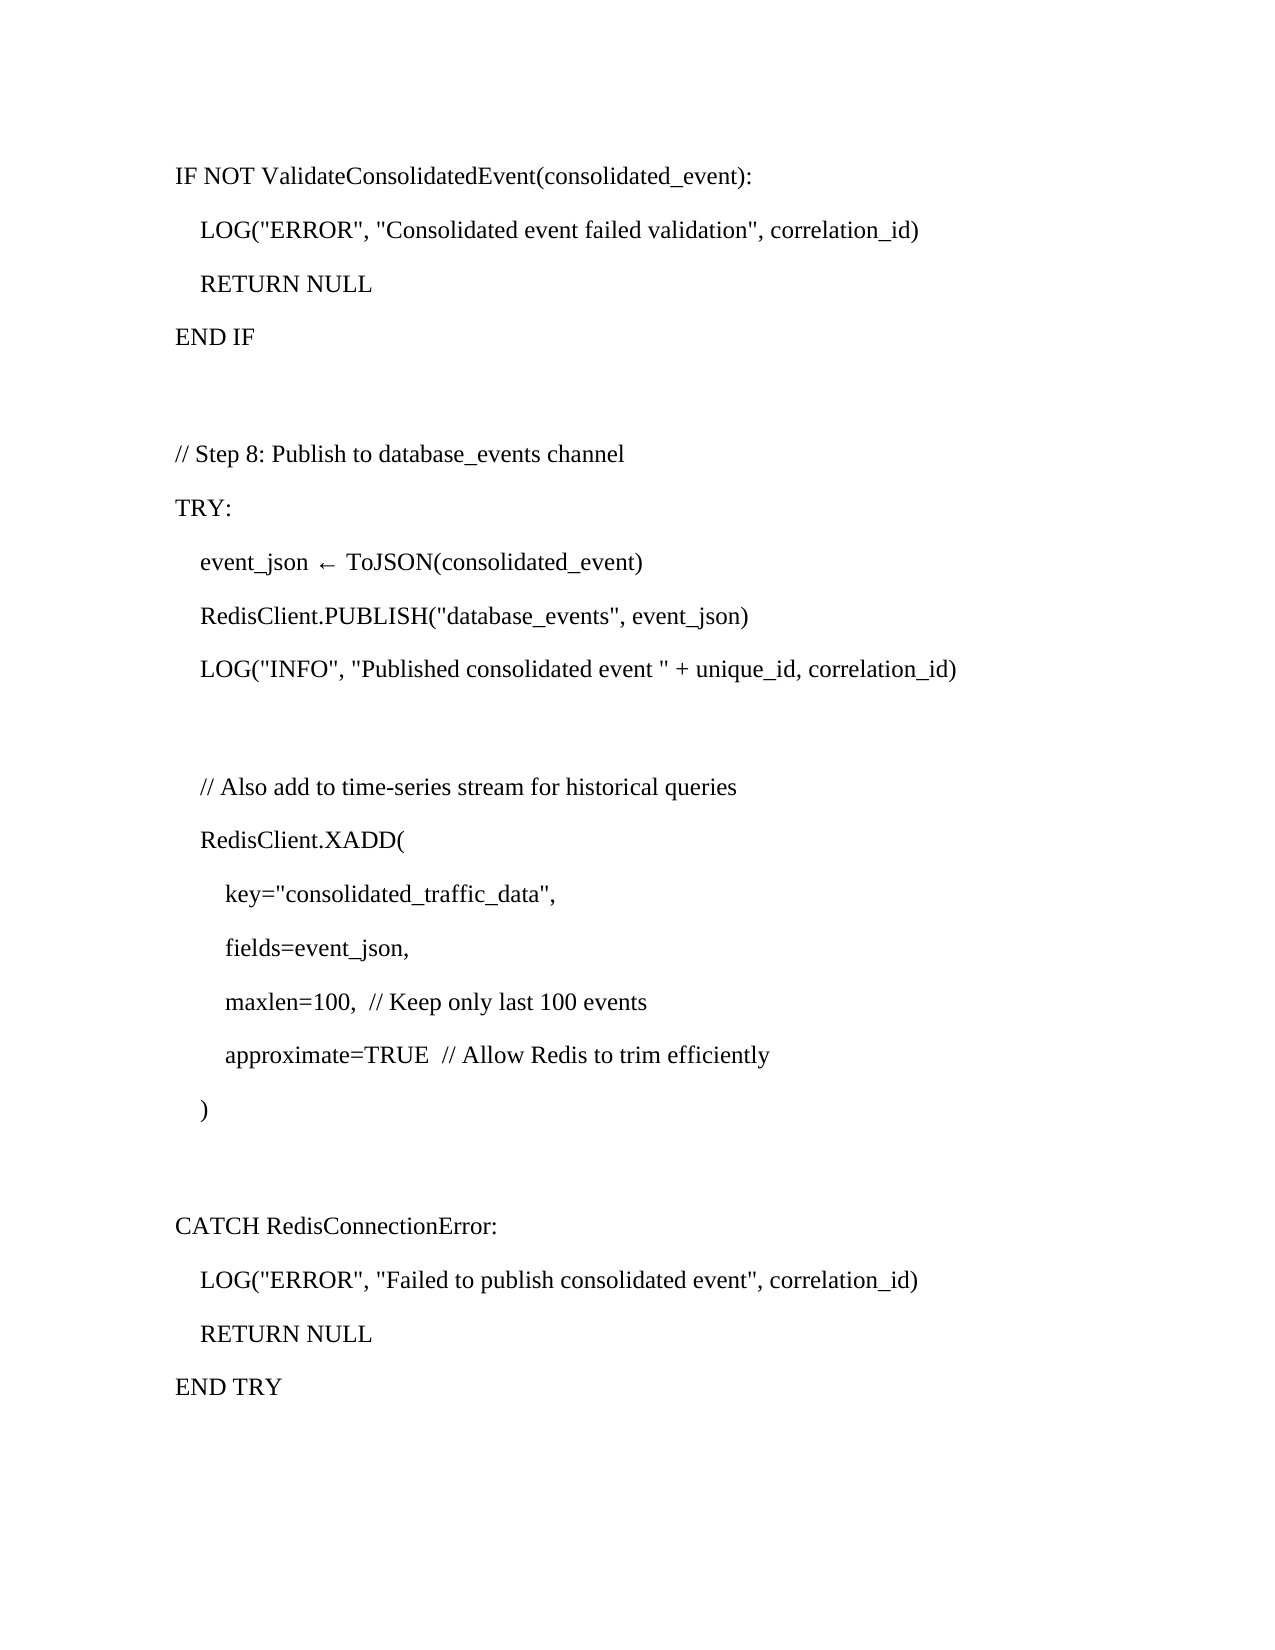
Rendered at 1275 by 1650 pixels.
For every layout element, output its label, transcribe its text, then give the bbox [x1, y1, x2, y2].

subtitle LOG("ERROR", "Consolidated event failed validation", correlation_id) [150, 215, 1125, 244]
subtitle END IF [150, 322, 1125, 351]
subtitle maxlen=100, // Keep only last 100 events [150, 987, 1125, 1015]
subtitle fields=event_json, [150, 933, 1125, 962]
subtitle // Also add to time-series stream for historical queries [150, 772, 1125, 800]
subtitle IF NOT ValidateConsolidatedEvent(consolidated_event): [150, 161, 1125, 190]
subtitle key="consolidated_traffic_data", [150, 879, 1125, 908]
subtitle RedisClient.PUBLISH("database_events", event_json) [150, 601, 1125, 629]
subtitle // Step 8: Publish to database_events channel [150, 439, 1125, 468]
subtitle RETURN NULL [150, 269, 1125, 297]
subtitle RedisClient.XADD( [150, 825, 1125, 854]
subtitle TRY: [150, 493, 1125, 522]
subtitle RETURN NULL [150, 1319, 1125, 1347]
subtitle approximate=TRUE // Allow Redis to trim efficiently [150, 1040, 1125, 1069]
subtitle CATCH RedisConnectionError: [150, 1211, 1125, 1240]
subtitle LOG("ERROR", "Failed to publish consolidated event", correlation_id) [150, 1265, 1125, 1294]
subtitle ) [150, 1094, 1125, 1123]
subtitle END TRY [150, 1372, 1125, 1401]
subtitle LOG("INFO", "Published consolidated event " + unique_id, correlation_id) [150, 654, 1125, 683]
subtitle event_json ← ToJSON(consolidated_event) [150, 547, 1125, 576]
